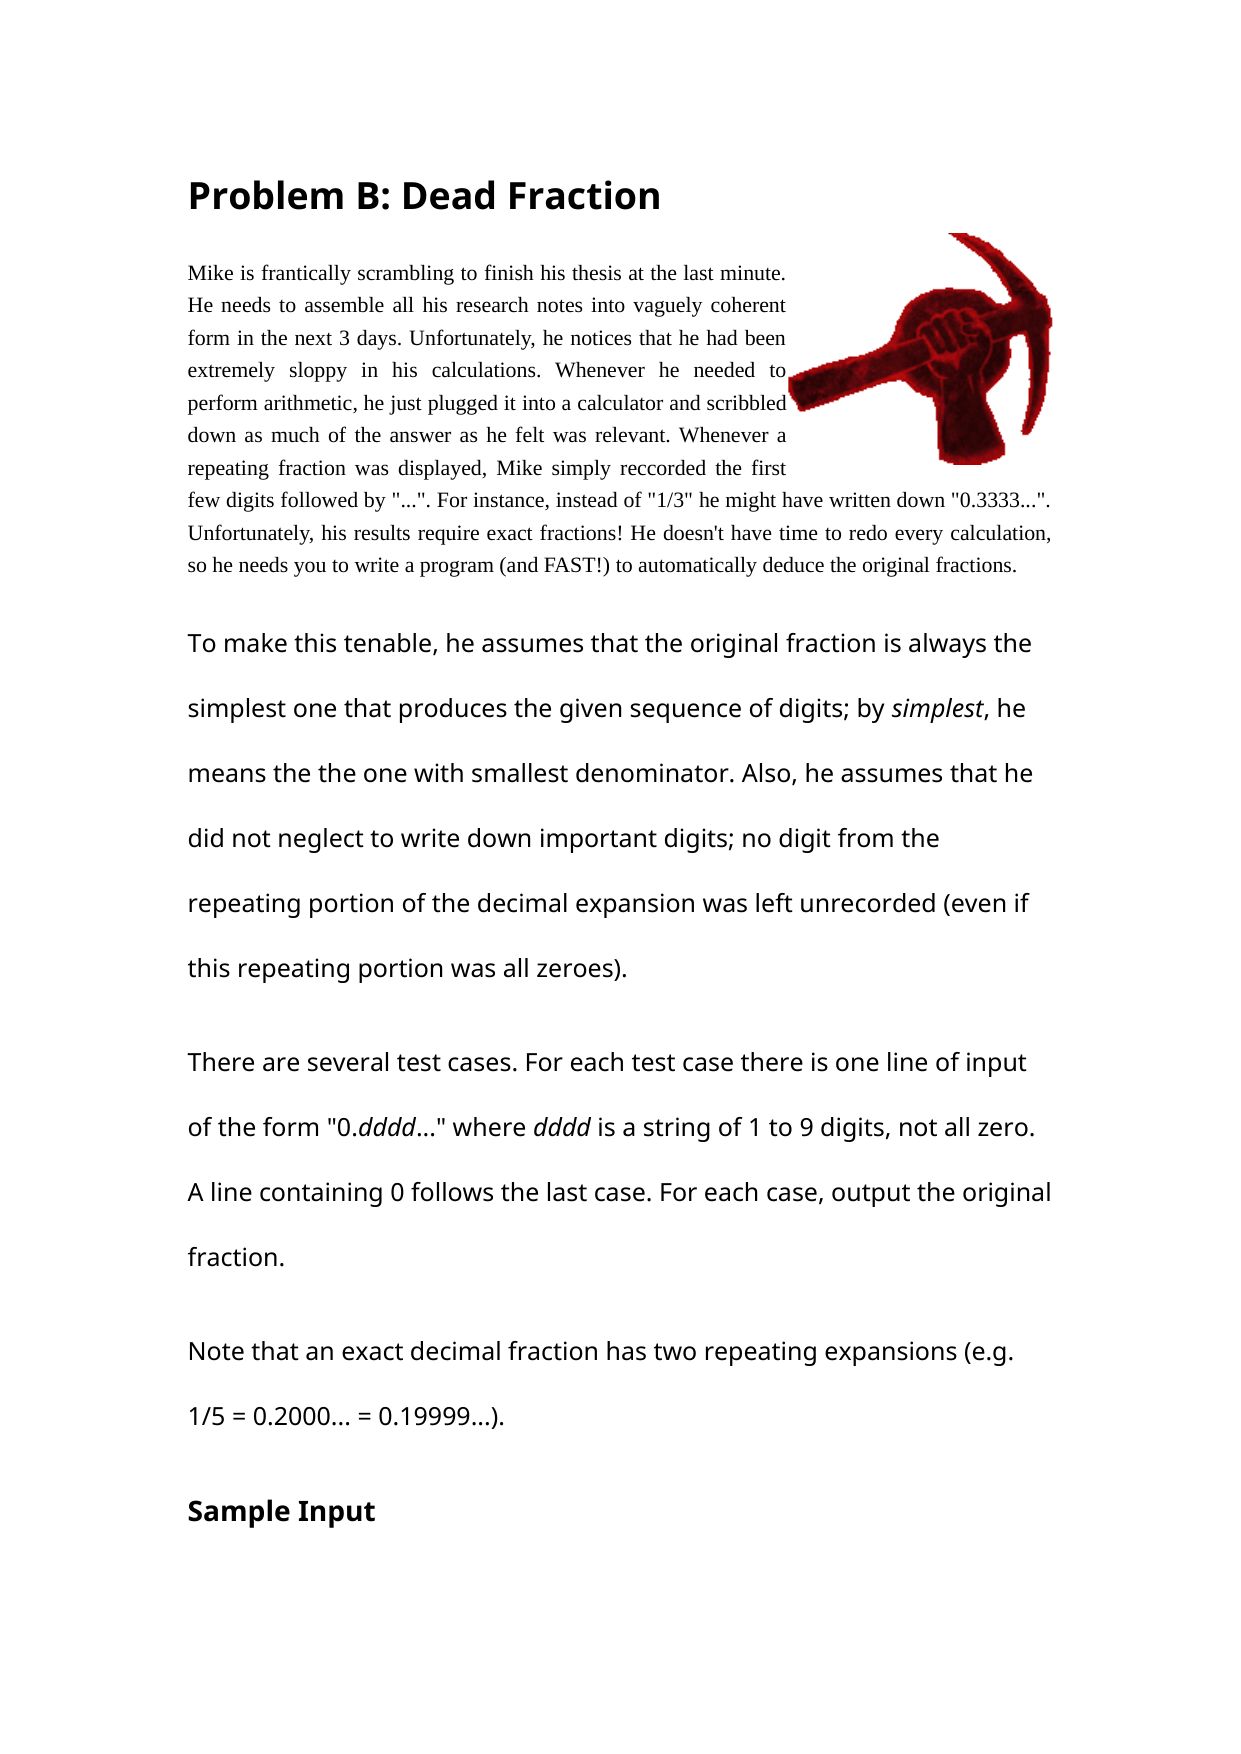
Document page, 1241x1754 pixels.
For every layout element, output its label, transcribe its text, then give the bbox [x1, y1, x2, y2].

picture [787, 233, 1054, 465]
text There are several test cases. For each test case there is one line of input of the form "0.dddd..." where dddd is a string of 1 to 9 digits, not all zero. A line containing 0 follows the last case. For each case, output the original fraction. [187, 1029, 1053, 1289]
text Note that an exact decimal fraction has two repeating expansions (e.g. 1/5 = 0.2000... = 0.19999...). [187, 1319, 1053, 1449]
subtitle Problem B: Dead Fraction [187, 162, 1053, 227]
subtitle Sample Input [187, 1478, 1053, 1543]
text To make this tenable, he assumes that the original fraction is always the simplest one that produces the given sequence of digits; by simplest, he means the the one with smallest denominator. Also, he assumes that he did not neglect to write down important digits; no digit from the repeating portion of the decimal expansion was left unrecorded (even if this repeating portion was all zeroes). [187, 610, 1053, 1000]
text Mike is frantically scrambling to finish his thesis at the last minute. He needs to assemble all his research notes into vaguely coherent form in the next 3 days. Unfortunately, he notices that he had been extremely sloppy in his calculations. Whenever he needed to perform arithmetic, he just plugged it into a calculator and scribbled down as much of the answer as he felt was relevant. Whenever a repeating fraction was displayed, Mike simply reccorded the first few digits followed by "...". For instance, instead of "1/3" he might have written down "0.3333...". Unfortunately, his results require exact fractions! He doesn't have time to redo every calculation, so he needs you to write a program (and FAST!) to automatically deduce the original fractions. [187, 256, 1053, 581]
